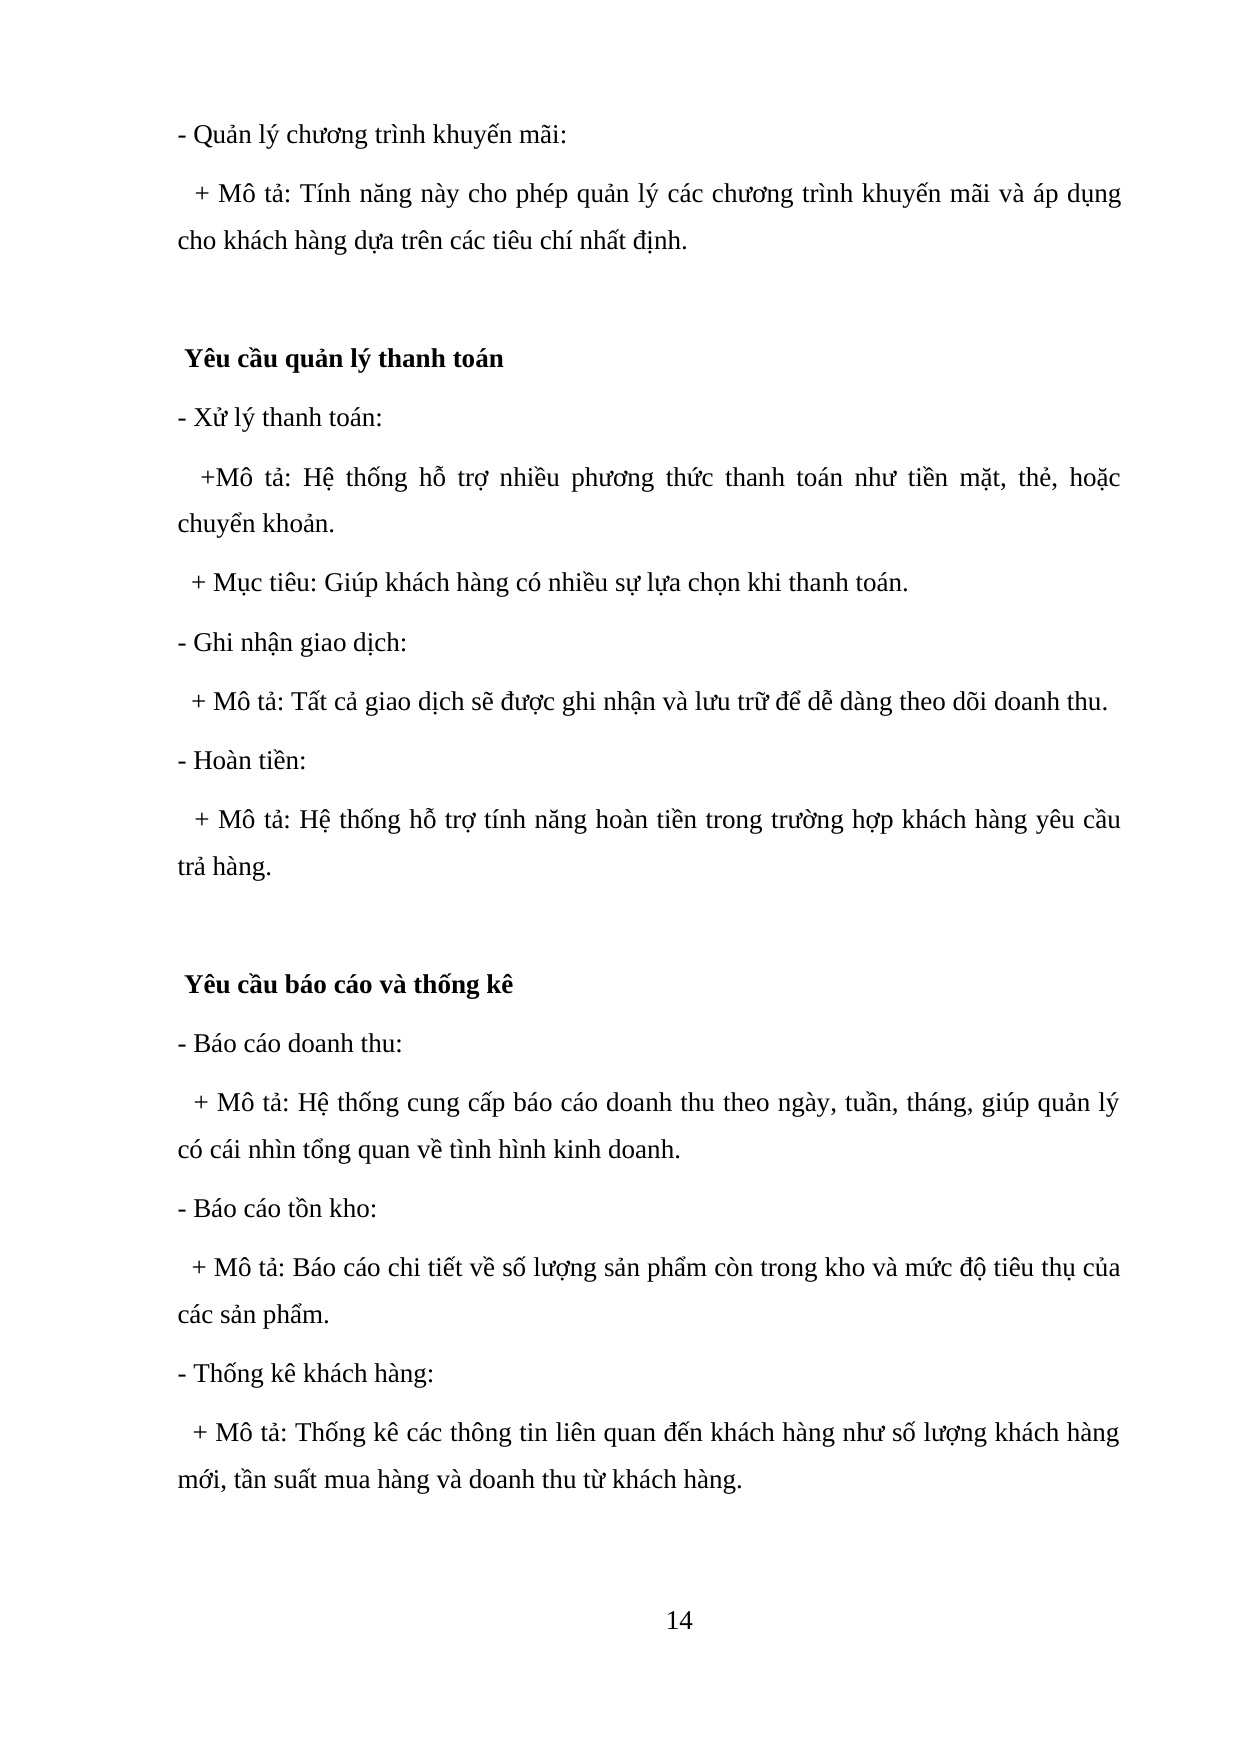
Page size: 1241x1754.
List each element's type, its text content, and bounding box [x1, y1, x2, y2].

text - Xử lý thanh toán: [177, 401, 1122, 433]
text + Mô tả: Thống kê các thông tin liên quan đến khách hàng như số lượng khách hàng mới, tần suất mua hàng và doanh thu từ khách hàng. [177, 1416, 1122, 1494]
text - Ghi nhận giao dịch: [177, 626, 1122, 657]
text Yêu cầu quản lý thanh toán [177, 342, 1122, 373]
text + Mô tả: Tính năng này cho phép quản lý các chương trình khuyến mãi và áp dụng cho khách hàng dựa trên các tiêu chí nhất định. [177, 177, 1122, 255]
text Yêu cầu báo cáo và thống kê [177, 968, 1122, 999]
text + Mô tả: Tất cả giao dịch sẽ được ghi nhận và lưu trữ để dễ dàng theo dõi doanh thu. [177, 685, 1122, 716]
text + Mục tiêu: Giúp khách hàng có nhiều sự lựa chọn khi thanh toán. [177, 566, 1122, 598]
text + Mô tả: Hệ thống hỗ trợ tính năng hoàn tiền trong trường hợp khách hàng yêu cầu trả hàng. [177, 803, 1122, 881]
text + Mô tả: Báo cáo chi tiết về số lượng sản phẩm còn trong kho và mức độ tiêu thụ của các sản phẩm. [177, 1251, 1122, 1329]
text + Mô tả: Hệ thống cung cấp báo cáo doanh thu theo ngày, tuần, tháng, giúp quản lý có cái nhìn tổng quan về tình hình kinh doanh. [177, 1086, 1122, 1164]
text - Báo cáo tồn kho: [177, 1192, 1122, 1223]
text - Thống kê khách hàng: [177, 1357, 1122, 1388]
text +Mô tả: Hệ thống hỗ trợ nhiều phương thức thanh toán như tiền mặt, thẻ, hoặc chuyển khoản. [177, 461, 1122, 538]
text - Quản lý chương trình khuyến mãi: [177, 118, 1122, 149]
text - Hoàn tiền: [177, 744, 1122, 775]
text - Báo cáo doanh thu: [177, 1027, 1122, 1058]
